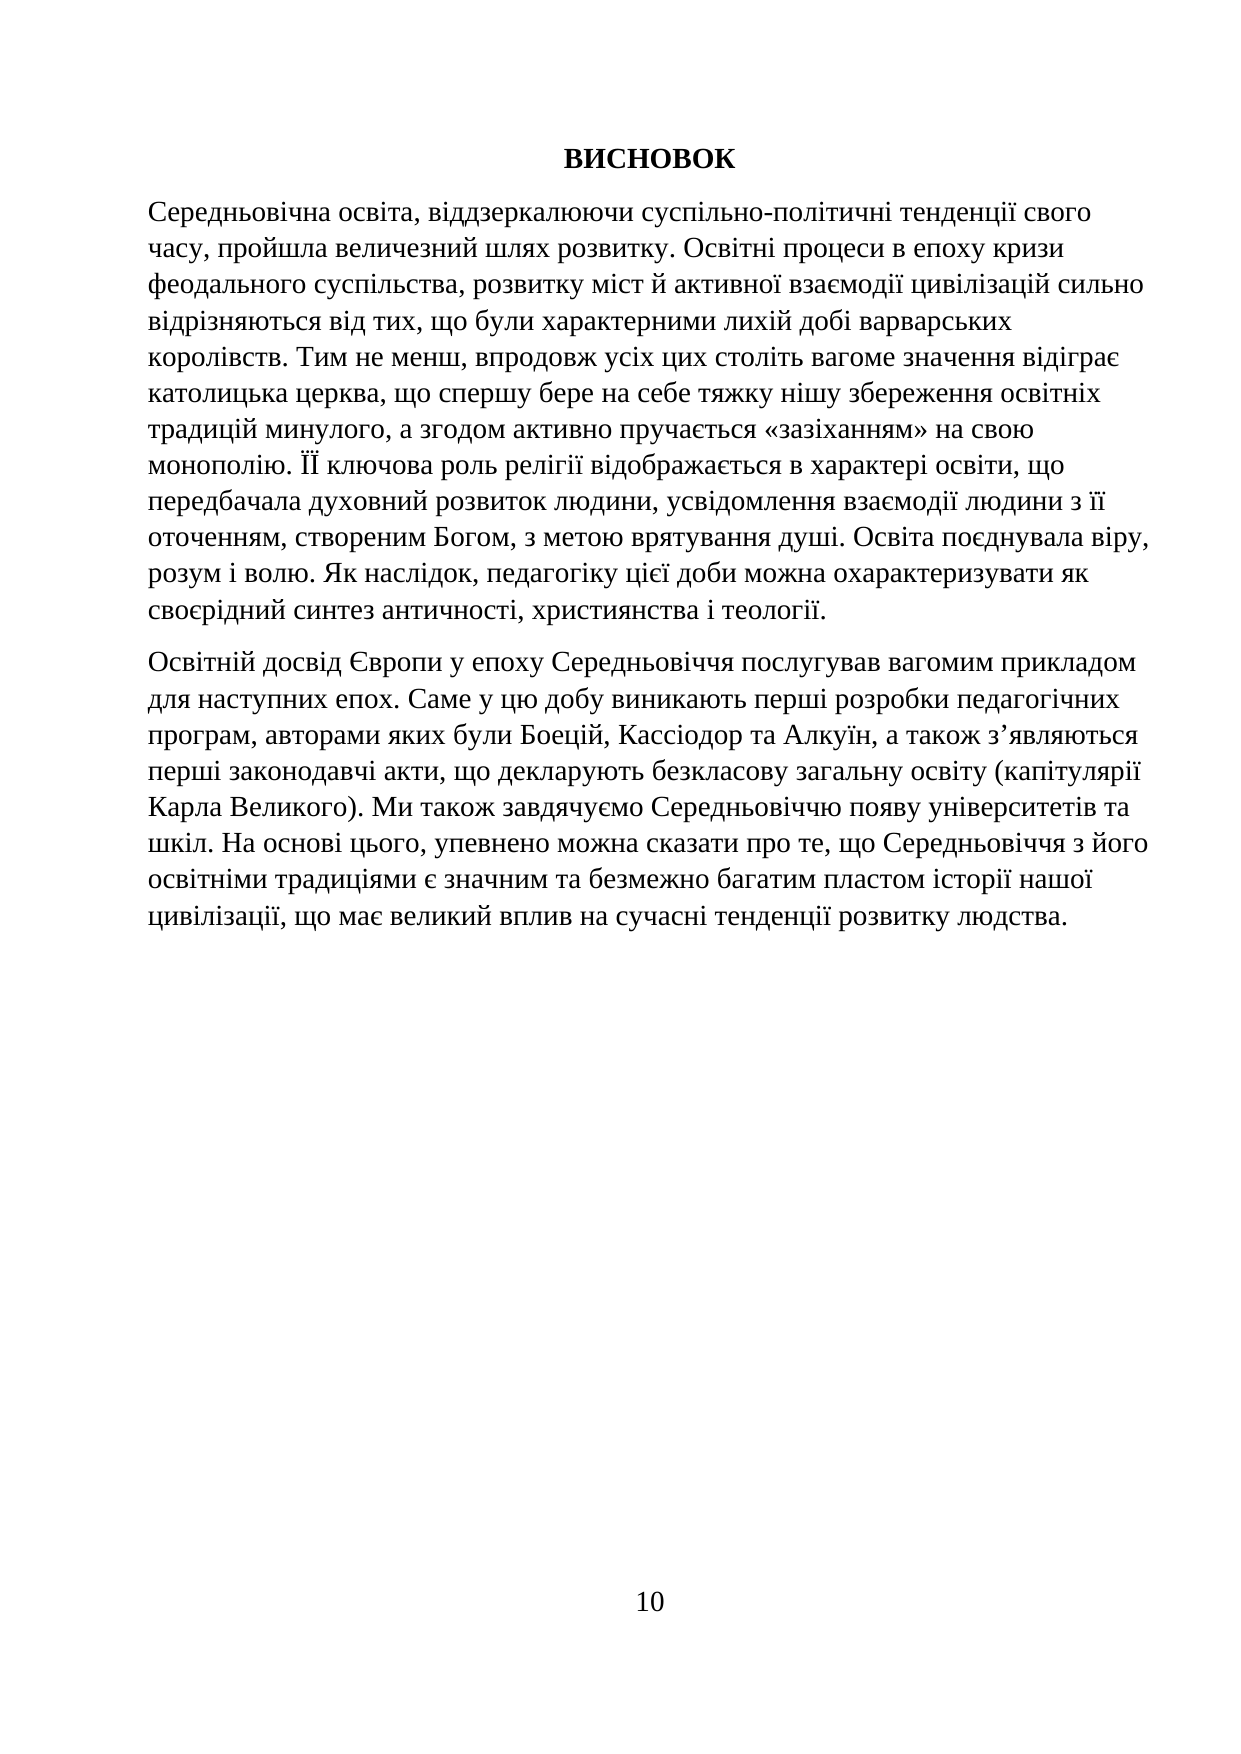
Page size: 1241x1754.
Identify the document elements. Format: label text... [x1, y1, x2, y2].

text 10 [148, 1584, 1152, 1618]
text Середньовічна освіта, віддзеркалюючи суспільно-політичні тенденції свого часу, пройшла величезний шлях розвитку. Освітні процеси в епоху кризи феодального суспільства, розвитку міст й активної взаємодії цивілізацій сильно відрізняються від тих, що були характерними лихій добі варварських королівств. Тим не менш, впродовж усіх цих століть вагоме значення відіграє католицька церква, що спершу бере на себе тяжку нішу збереження освітніх традицій минулого, а згодом активно пручається «зазіханням» на свою монополію. ЇЇ ключова роль релігії відображається в характері освіти, що передбачала духовний розвиток людини, усвідомлення взаємодії людини з її оточенням, створеним Богом, з метою врятування душі. Освіта поєднувала віру, розум і волю. Як наслідок, педагогіку цієї доби можна охарактеризувати як своєрідний синтез античності, християнства і теології. [148, 194, 1152, 625]
text ВИСНОВОК [148, 141, 1152, 175]
text Освітній досвід Європи у епоху Середньовіччя послугував вагомим прикладом для наступних епох. Саме у цю добу виникають перші розробки педагогічних програм, авторами яких були Боецій, Кассіодор та Алкуїн, а також з’являються перші законодавчі акти, що декларують безкласову загальну освіту (капітулярії Карла Великого). Ми також завдячуємо Середньовіччю появу університетів та шкіл. На основі цього, упевнено можна сказати про те, що Середньовіччя з його освітніми традиціями є значним та безмежно багатим пластом історії нашої цивілізації, що має великий вплив на сучасні тенденції розвитку людства. [148, 644, 1152, 931]
